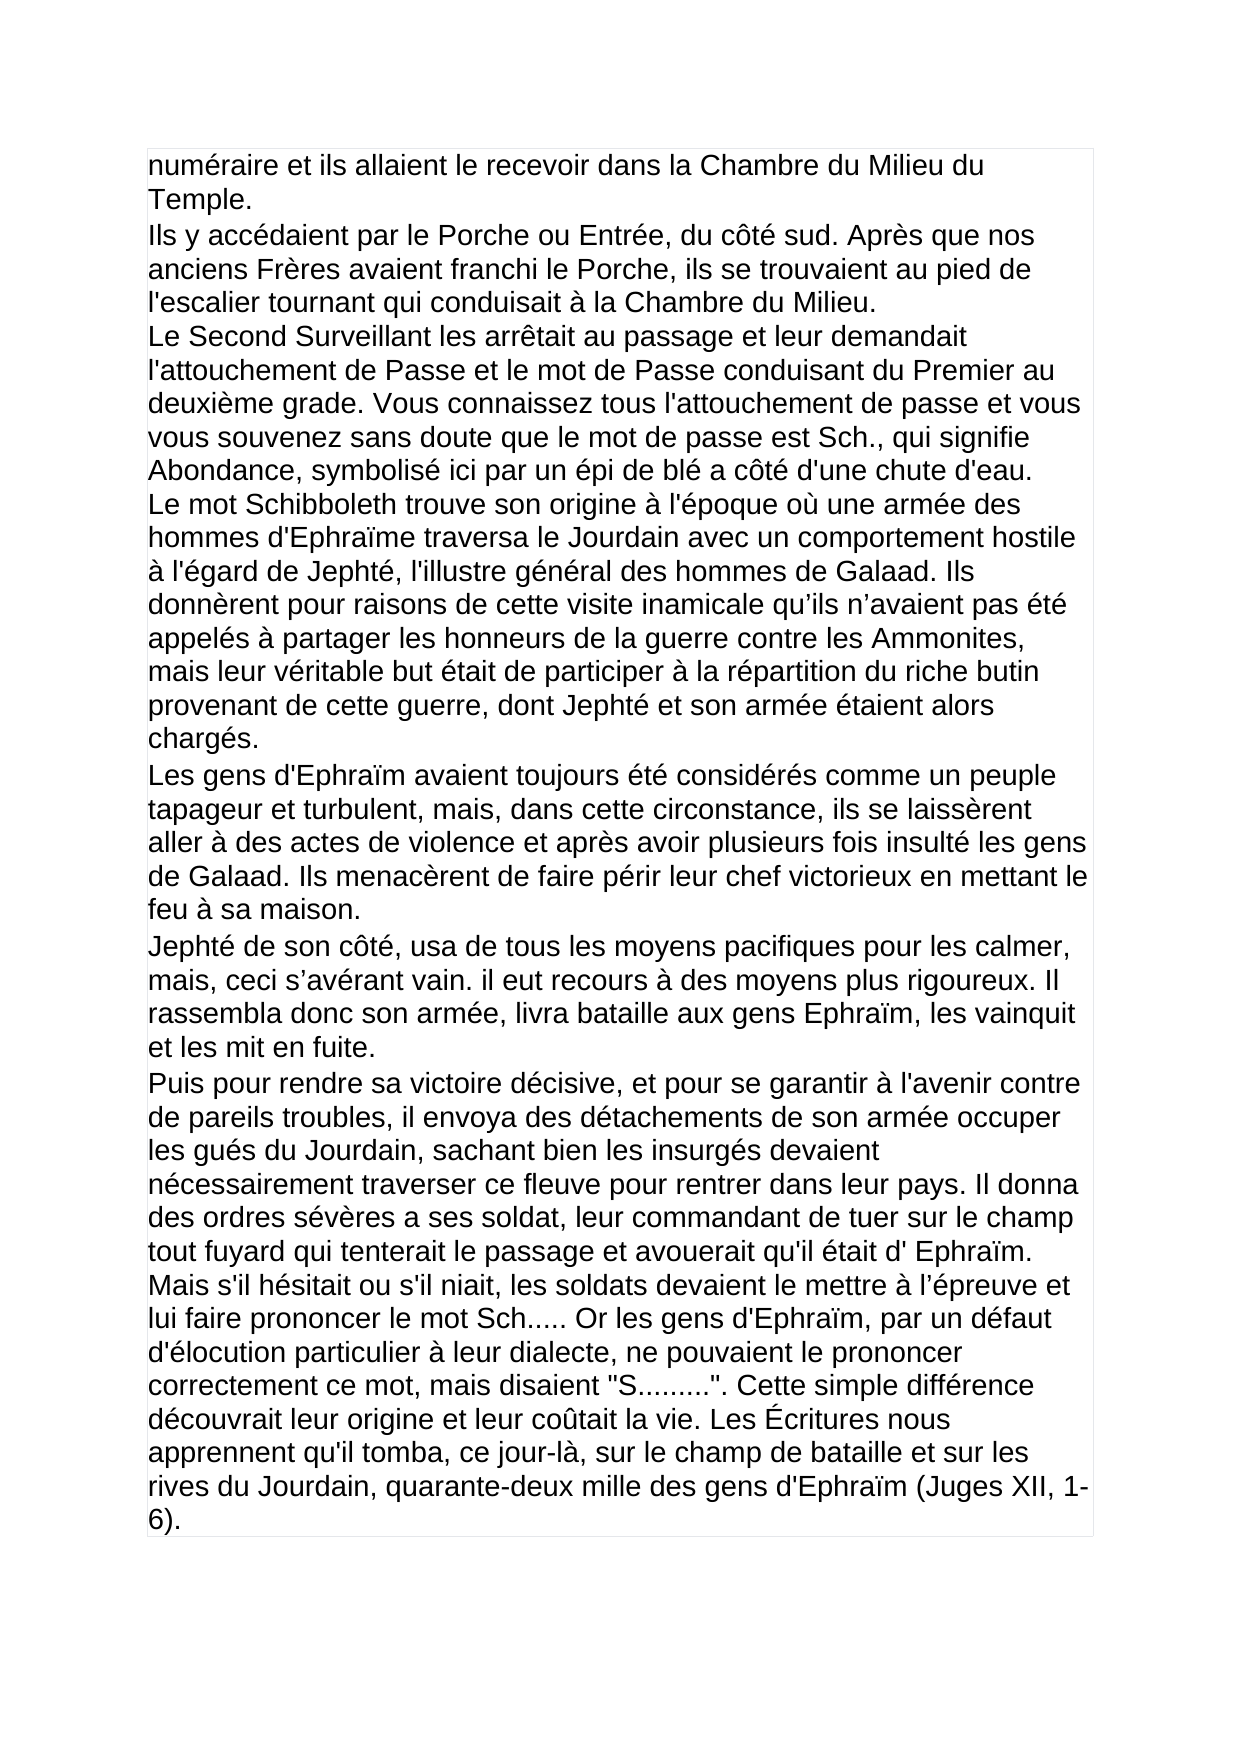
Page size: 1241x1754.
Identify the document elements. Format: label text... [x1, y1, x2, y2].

text Ils y accédaient par le Porche ou Entrée, du côté sud. Après que nos anciens Frères avaient franchi le Porche, ils se trouvaient au pied de l'escalier tournant qui conduisait à la Chambre du Milieu. Le Second Surveillant les arrêtait au passage et leur demandait l'attouchement de Passe et le mot de Passe conduisant du Premier au deuxième grade. Vous connaissez tous l'attouchement de passe et vous vous souvenez sans doute que le mot de passe est Sch., qui signifie Abondance, symbolisé ici par un épi de blé a côté d'une chute d'eau. Le mot Schibboleth trouve son origine à l'époque où une armée des hommes d'Ephraïme traversa le Jourdain avec un comportement hostile à l'égard de Jephté, l'illustre général des hommes de Galaad. Ils donnèrent pour raisons de cette visite inamicale qu’ils n’avaient pas été appelés à partager les honneurs de la guerre contre les Ammonites, mais leur véritable but était de participer à la répartition du riche butin provenant de cette guerre, dont Jephté et son armée étaient alors chargés. [148, 218, 1093, 755]
text Puis pour rendre sa victoire décisive, et pour se garantir à l'avenir contre de pareils troubles, il envoya des détachements de son armée occuper les gués du Jourdain, sachant bien les insurgés devaient nécessairement traverser ce fleuve pour rentrer dans leur pays. Il donna des ordres sévères a ses soldat, leur commandant de tuer sur le champ tout fuyard qui tenterait le passage et avouerait qu'il était d' Ephraïm. Mais s'il hésitait ou s'il niait, les soldats devaient le mettre à l’épreuve et lui faire prononcer le mot Sch..... Or les gens d'Ephraïm, par un défaut d'élocution particulier à leur dialecte, ne pouvaient le prononcer correctement ce mot, mais disaient "S.........". Cette simple différence découvrait leur origine et leur coûtait la vie. Les Écritures nous apprennent qu'il tomba, ce jour-là, sur le champ de bataille et sur les rives du Jourdain, quarante-deux mille des gens d'Ephraïm (Juges XII, 1-6). [148, 1066, 1093, 1536]
text Jephté de son côté, usa de tous les moyens pacifiques pour les calmer, mais, ceci s’avérant vain. il eut recours à des moyens plus rigoureux. Il rassembla donc son armée, livra bataille aux gens Ephraïm, les vainquit et les mit en fuite. [148, 928, 1093, 1063]
text Les gens d'Ephraïm avaient toujours été considérés comme un peuple tapageur et turbulent, mais, dans cette circonstance, ils se laissèrent aller à des actes de violence et après avoir plusieurs fois insulté les gens de Galaad. Ils menacèrent de faire périr leur chef victorieux en mettant le feu à sa maison. [148, 758, 1093, 926]
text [148, 149, 1093, 215]
